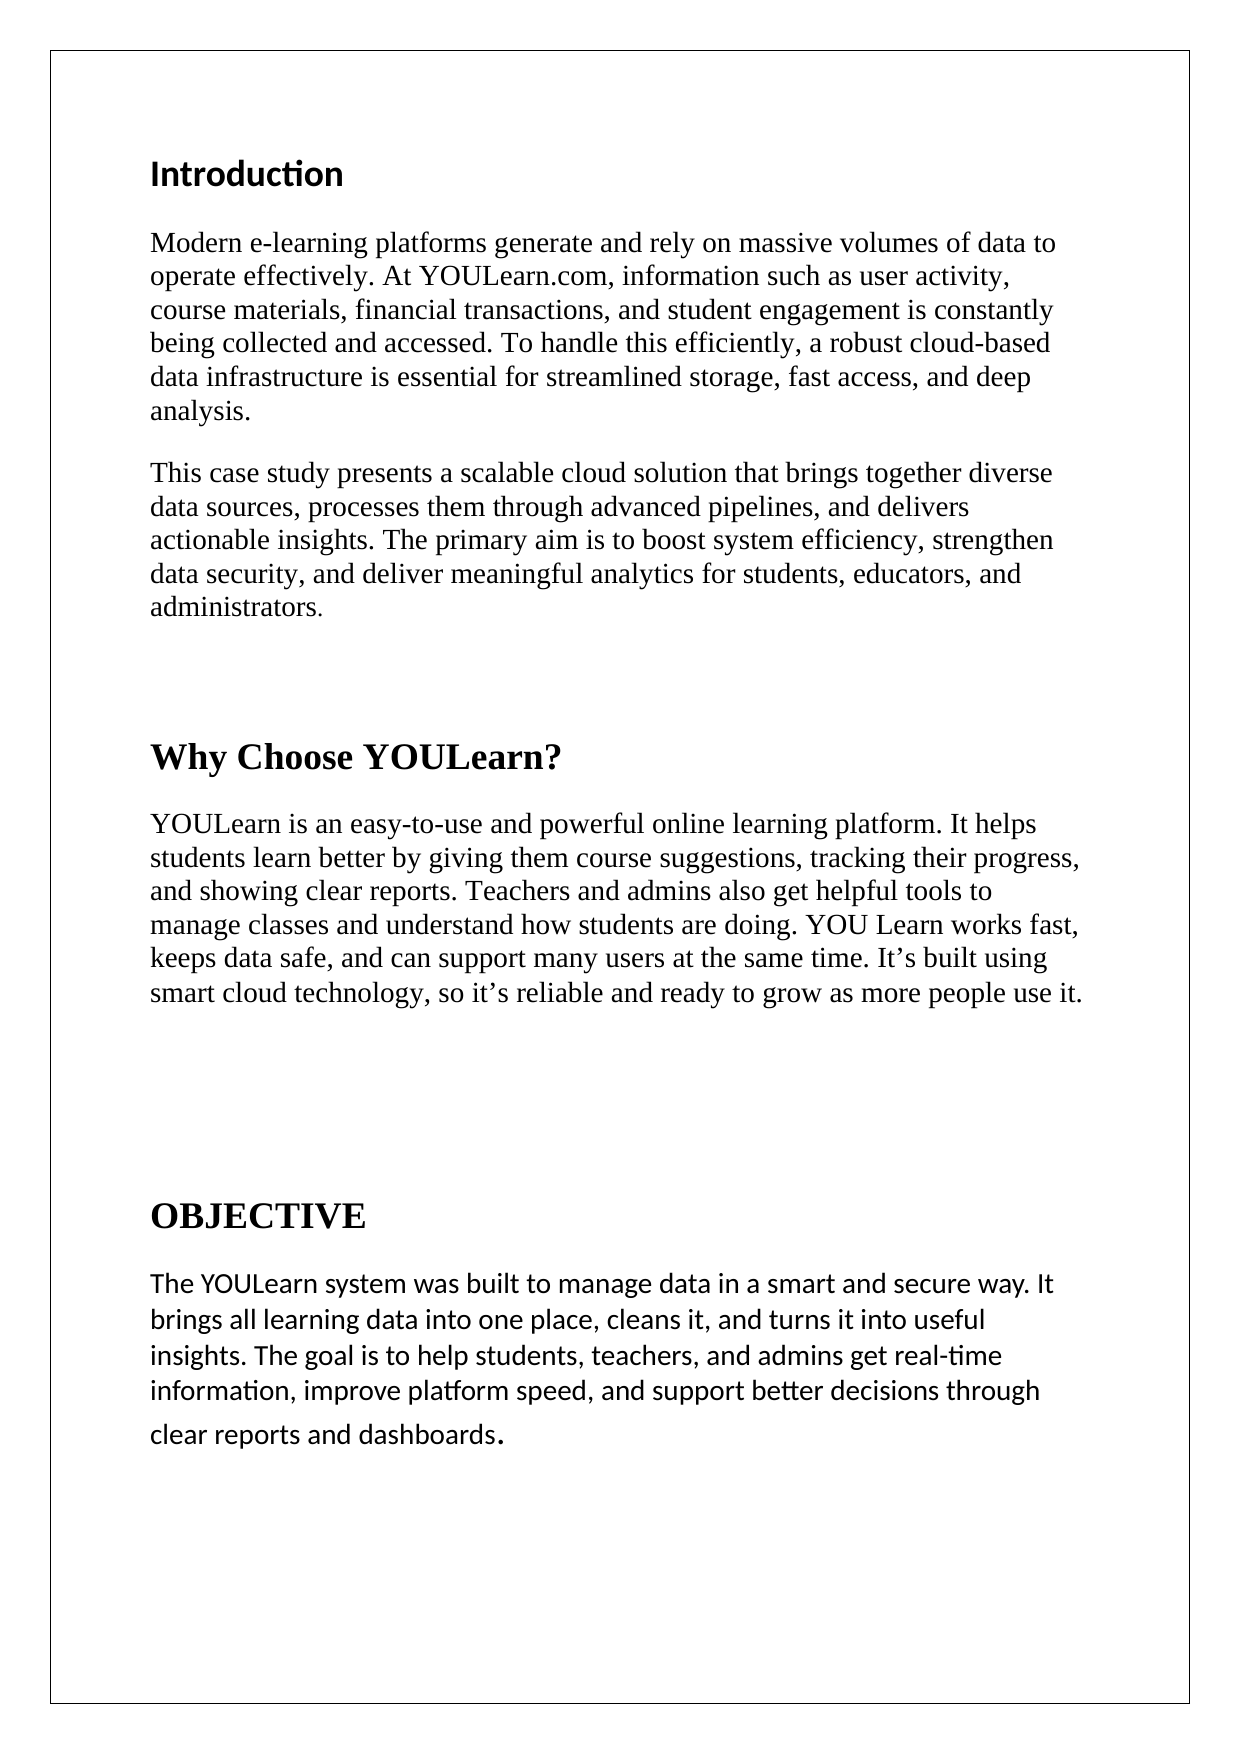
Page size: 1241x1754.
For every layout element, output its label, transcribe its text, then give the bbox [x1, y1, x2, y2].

text OBJECTIVE [150, 1193, 1090, 1236]
text Modern e-learning platforms generate and rely on massive volumes of data to operate effectively. At YOULearn.com, information such as user activity, course materials, financial transactions, and student engagement is constantly being collected and accessed. To handle this efficiently, a robust cloud-based data infrastructure is essential for streamlined storage, fast access, and deep analysis. [150, 225, 1090, 426]
text Introduction [150, 150, 1090, 196]
text The YOULearn system was built to manage data in a smart and secure way. It brings all learning data into one place, cleans it, and turns it into useful insights. The goal is to help students, teachers, and admins get real-time information, improve platform speed, and support better decisions through clear reports and dashboards. [150, 1265, 1090, 1454]
text YOULearn is an easy-to-use and powerful online learning platform. It helps students learn better by giving them course suggestions, tracking their progress, and showing clear reports. Teachers and admins also get helpful tools to manage classes and understand how students are doing. YOU Learn works fast, keeps data safe, and can support many users at the same time. It’s built using smart cloud technology, so it’s reliable and ready to grow as more people use it. [150, 806, 1090, 1010]
text Why Choose YOULearn? [150, 734, 1090, 777]
text This case study presents a scalable cloud solution that brings together diverse data sources, processes them through advanced pipelines, and delivers actionable insights. The primary aim is to boost system efficiency, strengthen data security, and deliver meaningful analytics for students, educators, and administrators. [150, 455, 1090, 623]
